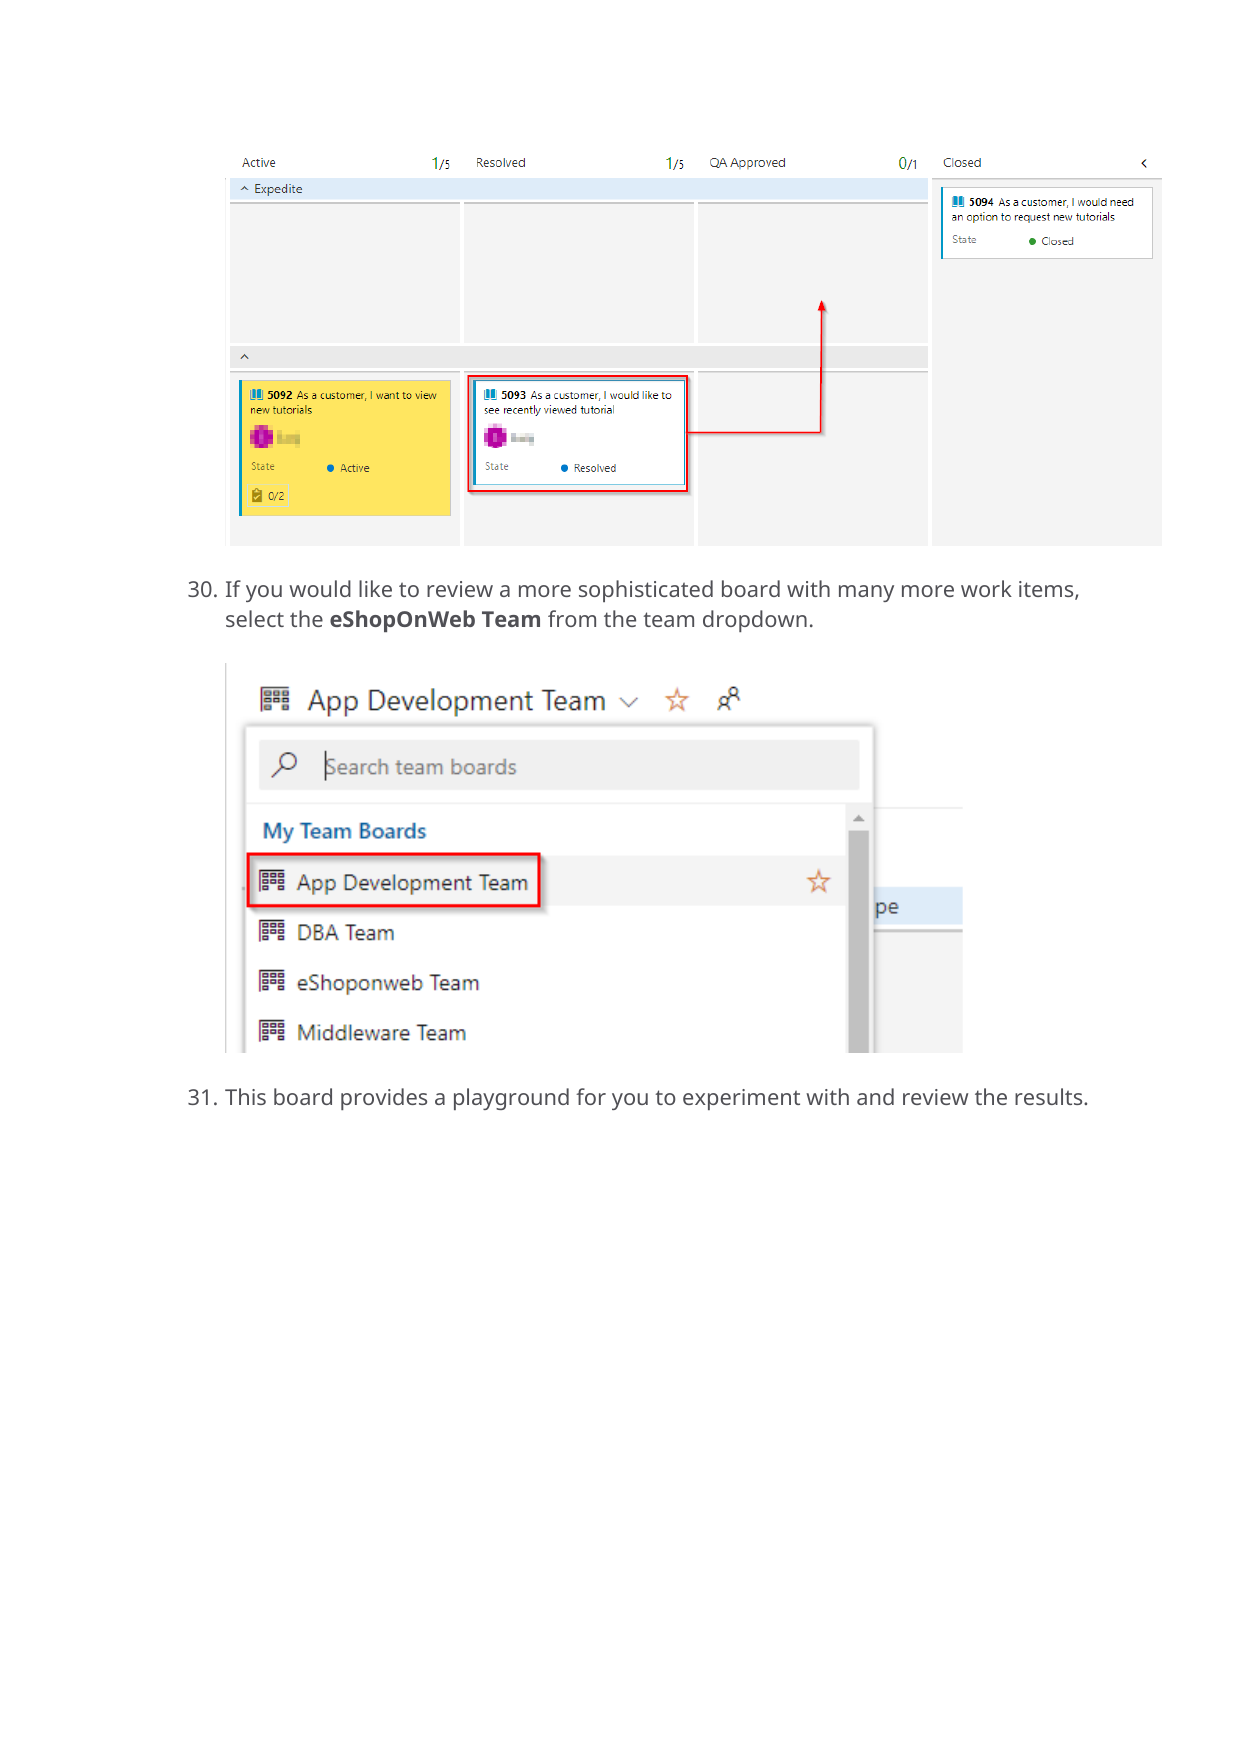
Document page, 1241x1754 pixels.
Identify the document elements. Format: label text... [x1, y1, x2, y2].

picture [225, 150, 1166, 546]
list This board provides a playground for you to experiment with and review the results. [187, 1082, 1090, 1112]
picture [225, 663, 963, 1053]
list If you would like to review a more sophisticated board with many more work items, select the eShopOnWeb Team from the team dropdown. [187, 574, 1090, 634]
